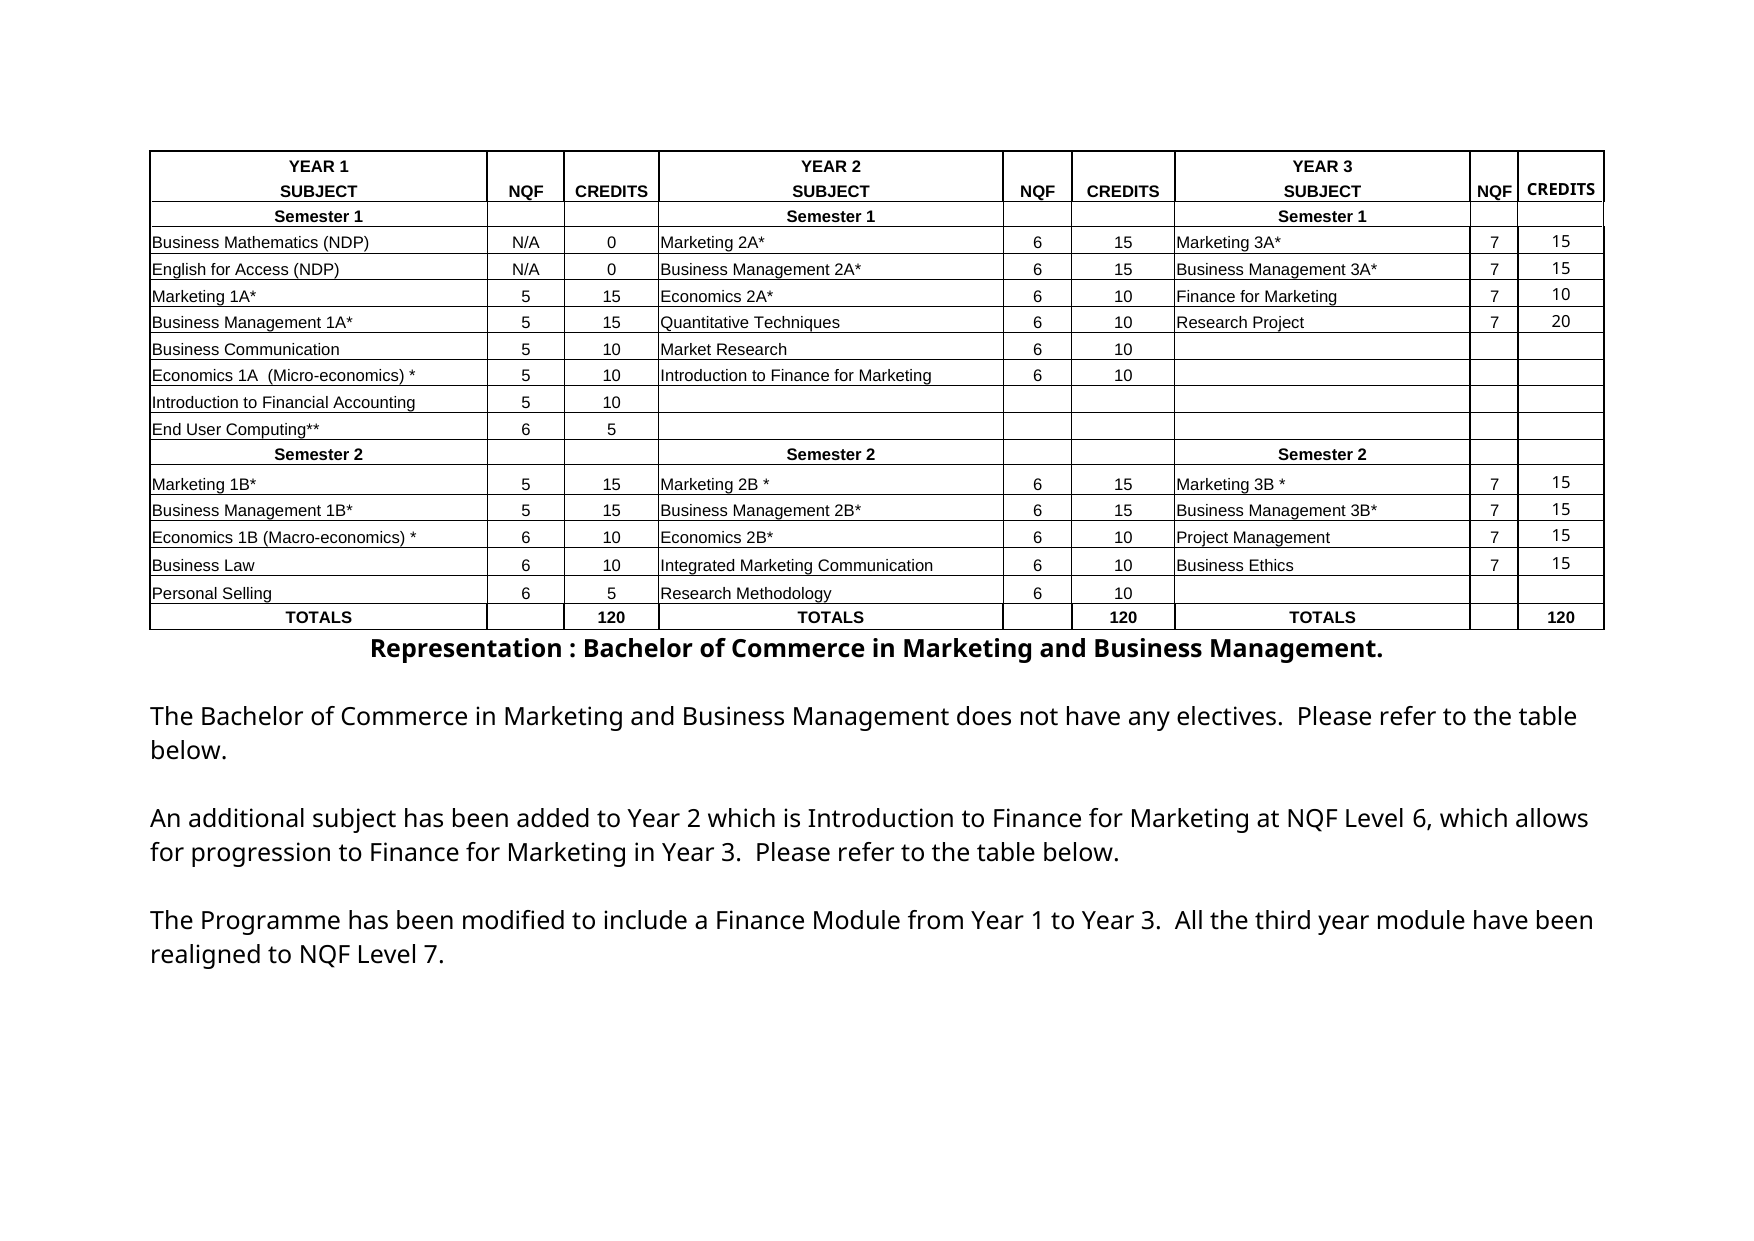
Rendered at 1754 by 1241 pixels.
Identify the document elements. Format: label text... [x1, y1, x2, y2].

table_cell [488, 440, 564, 464]
table_cell 5 [488, 495, 564, 520]
table_cell 10 [565, 521, 658, 547]
table_cell [565, 202, 658, 226]
table_header YEAR 2 [660, 152, 1002, 176]
table_cell [1004, 604, 1071, 629]
table_cell 10 [565, 548, 658, 575]
table_cell 15 [1072, 254, 1174, 279]
table_cell 10 [1072, 521, 1174, 547]
table_cell 7 [1471, 307, 1517, 332]
table_cell 5 [488, 307, 564, 332]
table_cell 120 [1519, 604, 1603, 629]
table_cell 6 [1004, 495, 1071, 520]
table_cell 5 [565, 576, 658, 603]
table_cell SUBJECT [1176, 176, 1469, 201]
table_cell [1471, 440, 1517, 464]
table_cell 10 [1072, 576, 1174, 603]
table_cell [565, 440, 658, 464]
table_cell N/A [488, 254, 564, 279]
table_cell 15 [565, 465, 658, 493]
table_cell 15 [1519, 521, 1603, 547]
table_cell 120 [565, 604, 658, 629]
table_cell [1471, 576, 1517, 603]
table_cell 10 [1072, 360, 1174, 385]
table_cell [1175, 386, 1469, 412]
table_cell 6 [1004, 227, 1071, 252]
table_cell [1471, 604, 1517, 629]
table_cell [659, 386, 1003, 412]
table_cell NQF [1471, 176, 1517, 201]
table_cell Marketing 1A* [151, 280, 487, 306]
table_cell Semester 1 [151, 202, 487, 226]
table_header [488, 152, 563, 176]
table_cell 7 [1471, 521, 1517, 547]
table_cell 6 [1004, 254, 1071, 279]
table_cell [1175, 413, 1469, 438]
table_cell 5 [488, 333, 564, 359]
table_cell Introduction to Finance for Marketing [659, 360, 1003, 385]
table_cell Marketing 2A* [659, 227, 1003, 252]
table_cell Business Management 2A* [659, 254, 1003, 279]
table_header YEAR 1 [151, 152, 486, 176]
table_cell TOTALS [1176, 604, 1469, 629]
table_header [1073, 152, 1174, 176]
table_cell Semester 2 [1175, 440, 1469, 464]
table_cell Business Management 1A* [151, 307, 487, 332]
table_cell [1518, 201, 1603, 226]
table_cell Semester 2 [659, 440, 1003, 464]
table_cell 6 [488, 521, 564, 547]
table_cell 15 [1519, 254, 1603, 279]
table_cell N/A [488, 227, 564, 252]
table_cell 10 [1072, 307, 1174, 332]
table_cell 6 [1004, 465, 1071, 493]
text The Programme has been modified to include a Finance Module from Year 1 to Year 3. All the third year module have been realigned to NQF Level 7. [150, 903, 1604, 971]
table_cell [1519, 576, 1603, 603]
table_cell 10 [565, 386, 658, 412]
table_cell [1004, 202, 1071, 226]
table_cell 5 [565, 413, 658, 438]
table_cell 7 [1471, 280, 1517, 306]
table_header YEAR 3 [1176, 152, 1469, 176]
table_cell Finance for Marketing [1175, 280, 1469, 306]
table_cell [1175, 360, 1469, 385]
table_cell 5 [488, 465, 564, 493]
table_cell NQF [1004, 176, 1071, 201]
table_cell [1519, 413, 1603, 438]
table_cell 5 [488, 386, 564, 412]
table_cell 10 [565, 360, 658, 385]
table_cell Research Methodology [659, 576, 1003, 603]
text Representation : Bachelor of Commerce in Marketing and Business Management. [150, 630, 1604, 664]
table_cell 7 [1471, 227, 1517, 252]
table_cell 7 [1471, 254, 1517, 279]
table_cell [1519, 386, 1603, 412]
table_cell Business Management 2B* [659, 495, 1003, 520]
table_cell Marketing 2B * [659, 465, 1003, 493]
table_cell SUBJECT [151, 176, 486, 201]
table_cell NQF [488, 176, 563, 201]
table_cell 6 [1004, 360, 1071, 385]
table_cell Personal Selling [151, 576, 487, 603]
table_cell 5 [488, 280, 564, 306]
table_cell English for Access (NDP) [151, 254, 487, 279]
text An additional subject has been added to Year 2 which is Introduction to Finance for Marketing at NQF Level 6, which allows for progression to Finance for Marketing in Year 3. Please refer to the table below. [150, 801, 1604, 869]
table_cell Research Project [1175, 307, 1469, 332]
table_cell Marketing 3A* [1175, 227, 1469, 252]
table_cell 10 [1072, 548, 1174, 575]
table_cell 15 [565, 280, 658, 306]
table_cell [1175, 576, 1469, 603]
table_cell [1519, 333, 1603, 359]
table_cell 7 [1471, 548, 1517, 575]
table_cell [1471, 386, 1517, 412]
table_cell [1072, 202, 1174, 226]
table_cell 10 [1519, 280, 1603, 306]
table_cell [1519, 440, 1603, 464]
table_cell Project Management [1175, 521, 1469, 547]
table_cell [1004, 413, 1071, 438]
table_cell Semester 1 [1175, 202, 1470, 226]
table_cell 5 [488, 360, 564, 385]
table_cell [1072, 413, 1174, 438]
table_cell 7 [1471, 495, 1517, 520]
table_cell [1072, 440, 1174, 464]
table_cell 120 [1073, 604, 1174, 629]
table_cell 6 [1004, 576, 1071, 603]
text The Bachelor of Commerce in Marketing and Business Management does not have any electives. Please refer to the table below. [150, 698, 1604, 767]
table_cell 15 [1519, 495, 1603, 520]
table_cell SUBJECT [660, 176, 1002, 201]
table_cell [1471, 202, 1517, 226]
table_cell 20 [1519, 307, 1603, 332]
table_cell Economics 2B* [659, 521, 1003, 547]
table_cell Semester 1 [659, 202, 1003, 226]
table_header [1471, 152, 1517, 176]
table_cell Marketing 1B* [151, 465, 487, 493]
table_cell Marketing 3B * [1175, 465, 1469, 493]
table_cell [1471, 413, 1517, 438]
table_cell [488, 604, 563, 629]
table_cell Economics 2A* [659, 280, 1003, 306]
table_cell [488, 202, 564, 226]
table_cell Business Mathematics (NDP) [151, 227, 487, 252]
table_cell 7 [1471, 465, 1517, 493]
table_cell TOTALS [660, 604, 1002, 629]
table_cell 15 [1519, 465, 1603, 493]
table_cell 15 [1519, 226, 1603, 252]
table_cell CREDITS [565, 176, 658, 201]
table_cell Business Management 3B* [1175, 495, 1469, 520]
table_cell 6 [1004, 280, 1071, 306]
table_header [565, 152, 658, 176]
table_cell 6 [1004, 307, 1071, 332]
table_cell [659, 413, 1003, 438]
table_cell CREDITS [1073, 176, 1174, 201]
table_cell Business Communication [151, 333, 487, 359]
table_cell Business Law [151, 548, 487, 575]
table_cell [1072, 386, 1174, 412]
table_cell Introduction to Financial Accounting [151, 386, 487, 412]
table_cell 10 [565, 333, 658, 359]
table_cell 10 [1072, 280, 1174, 306]
table_header [1004, 152, 1071, 176]
table_cell [1471, 360, 1517, 385]
table_cell Economics 1B (Macro-economics) * [151, 521, 487, 547]
table_header [1519, 152, 1603, 176]
table_cell 10 [1072, 333, 1174, 359]
table_cell Semester 2 [151, 440, 487, 464]
table_cell TOTALS [151, 604, 486, 629]
table_cell 6 [1004, 333, 1071, 359]
table_cell 15 [565, 495, 658, 520]
table_cell 15 [1072, 227, 1174, 252]
table_cell 6 [488, 548, 564, 575]
table_cell Economics 1A (Micro-economics) * [151, 360, 487, 385]
table_cell 15 [565, 307, 658, 332]
table_cell End User Computing** [151, 413, 487, 438]
table_cell 6 [488, 576, 564, 603]
table_cell Business Management 3A* [1175, 254, 1469, 279]
table_cell 6 [488, 413, 564, 438]
table_cell Business Management 1B* [151, 495, 487, 520]
table_cell [1175, 333, 1469, 359]
table_cell Quantitative Techniques [659, 307, 1003, 332]
table_cell 0 [565, 227, 658, 252]
table_cell Market Research [659, 333, 1003, 359]
table_cell [1004, 386, 1071, 412]
table_cell 15 [1072, 465, 1174, 493]
table_cell 6 [1004, 548, 1071, 575]
table_cell 15 [1519, 548, 1603, 575]
table_cell 0 [565, 254, 658, 279]
table_cell CREDITS [1519, 176, 1603, 201]
table_cell 6 [1004, 521, 1071, 547]
table_cell 15 [1072, 495, 1174, 520]
table_cell [1519, 360, 1603, 385]
table_cell Integrated Marketing Communication [659, 548, 1003, 575]
table_cell [1471, 333, 1517, 359]
table_cell [1004, 440, 1071, 464]
table_cell Business Ethics [1175, 548, 1469, 575]
